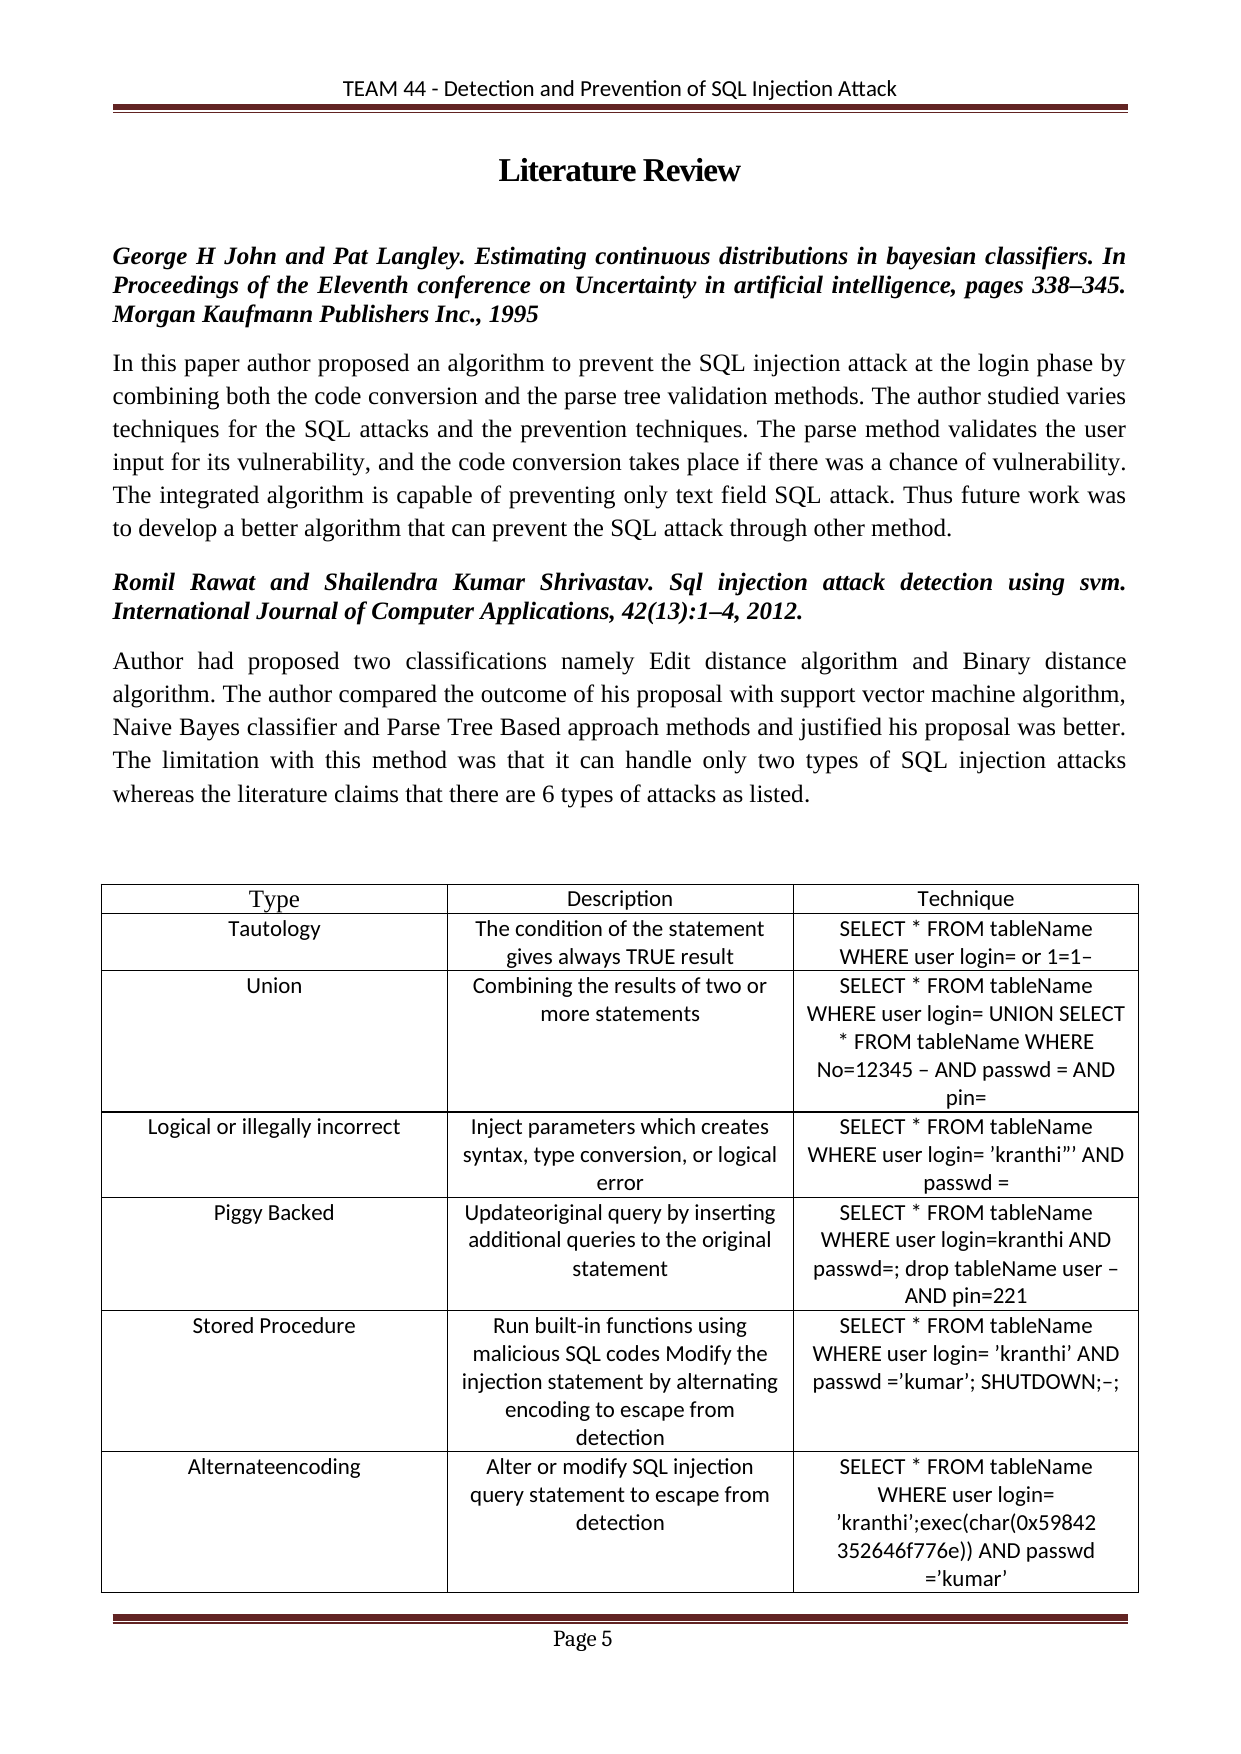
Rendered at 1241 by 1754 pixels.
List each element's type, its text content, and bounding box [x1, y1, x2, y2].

table_cell Run built-in functions using malicious SQL codes Modify the injection statement by alternating encoding to escape from detection [448, 1311, 793, 1451]
table_cell SELECT * FROM tableName WHERE user login=kranthi AND passwd=; drop tableName user – AND pin=221 [794, 1198, 1138, 1310]
table_cell Stored Procedure [102, 1311, 447, 1451]
text George H John and Pat Langley. Estimating continuous distributions in bayesian classifiers. In Proceedings of the Eleventh conference on Uncertainty in artificial intelligence, pages 338–345. Morgan Kaufmann Publishers Inc., 1995 [112, 241, 1128, 328]
table_cell Alternateencoding [102, 1452, 447, 1592]
table_cell SELECT * FROM tableName WHERE user login= ’kranthi’;exec(char(0x59842 352646f776e)) AND passwd =’kumar’ [794, 1452, 1138, 1592]
table_cell Updateoriginal query by inserting additional queries to the original statement [448, 1198, 793, 1310]
text Author had proposed two classifications namely Edit distance algorithm and Binary distance algorithm. The author compared the outcome of his proposal with support vector machine algorithm, Naive Bayes classifier and Parse Tree Based approach methods and justified his proposal was better. The limitation with this method was that it can handle only two types of SQL injection attacks whereas the literature claims that there are 6 types of attacks as listed. [112, 646, 1128, 808]
table_cell SELECT * FROM tableName WHERE user login= or 1=1– [794, 914, 1138, 970]
text In this paper author proposed an algorithm to prevent the SQL injection attack at the login phase by combining both the code conversion and the parse tree validation methods. The author studied varies techniques for the SQL attacks and the prevention techniques. The parse method validates the user input for its vulnerability, and the code conversion takes place if there was a chance of vulnerability. The integrated algorithm is capable of preventing only text field SQL attack. Thus future work was to develop a better algorithm that can prevent the SQL attack through other method. [112, 348, 1128, 542]
table_cell SELECT * FROM tableName WHERE user login= UNION SELECT * FROM tableName WHERE No=12345 – AND passwd = AND pin= [794, 971, 1138, 1111]
table_header Type [102, 885, 447, 913]
table_cell Alter or modify SQL injection query statement to escape from detection [448, 1452, 793, 1592]
table_cell Logical or illegally incorrect [102, 1113, 447, 1197]
table_cell Union [102, 971, 447, 1111]
table_cell Piggy Backed [102, 1198, 447, 1310]
title Literature Review [112, 150, 1128, 188]
table_header Technique [794, 885, 1138, 913]
table_cell Tautology [102, 914, 447, 970]
table_header Description [448, 885, 793, 913]
text Romil Rawat and Shailendra Kumar Shrivastav. Sql injection attack detection using svm. International Journal of Computer Applications, 42(13):1–4, 2012. [112, 567, 1128, 625]
table_cell SELECT * FROM tableName WHERE user login= ’kranthi”’ AND passwd = [794, 1113, 1138, 1197]
table_cell The condition of the statement gives always TRUE result [448, 914, 793, 970]
table_cell Combining the results of two or more statements [448, 971, 793, 1111]
table_cell Inject parameters which creates syntax, type conversion, or logical error [448, 1113, 793, 1197]
table_cell SELECT * FROM tableName WHERE user login= ’kranthi’ AND passwd =’kumar’; SHUTDOWN;–; [794, 1311, 1138, 1451]
